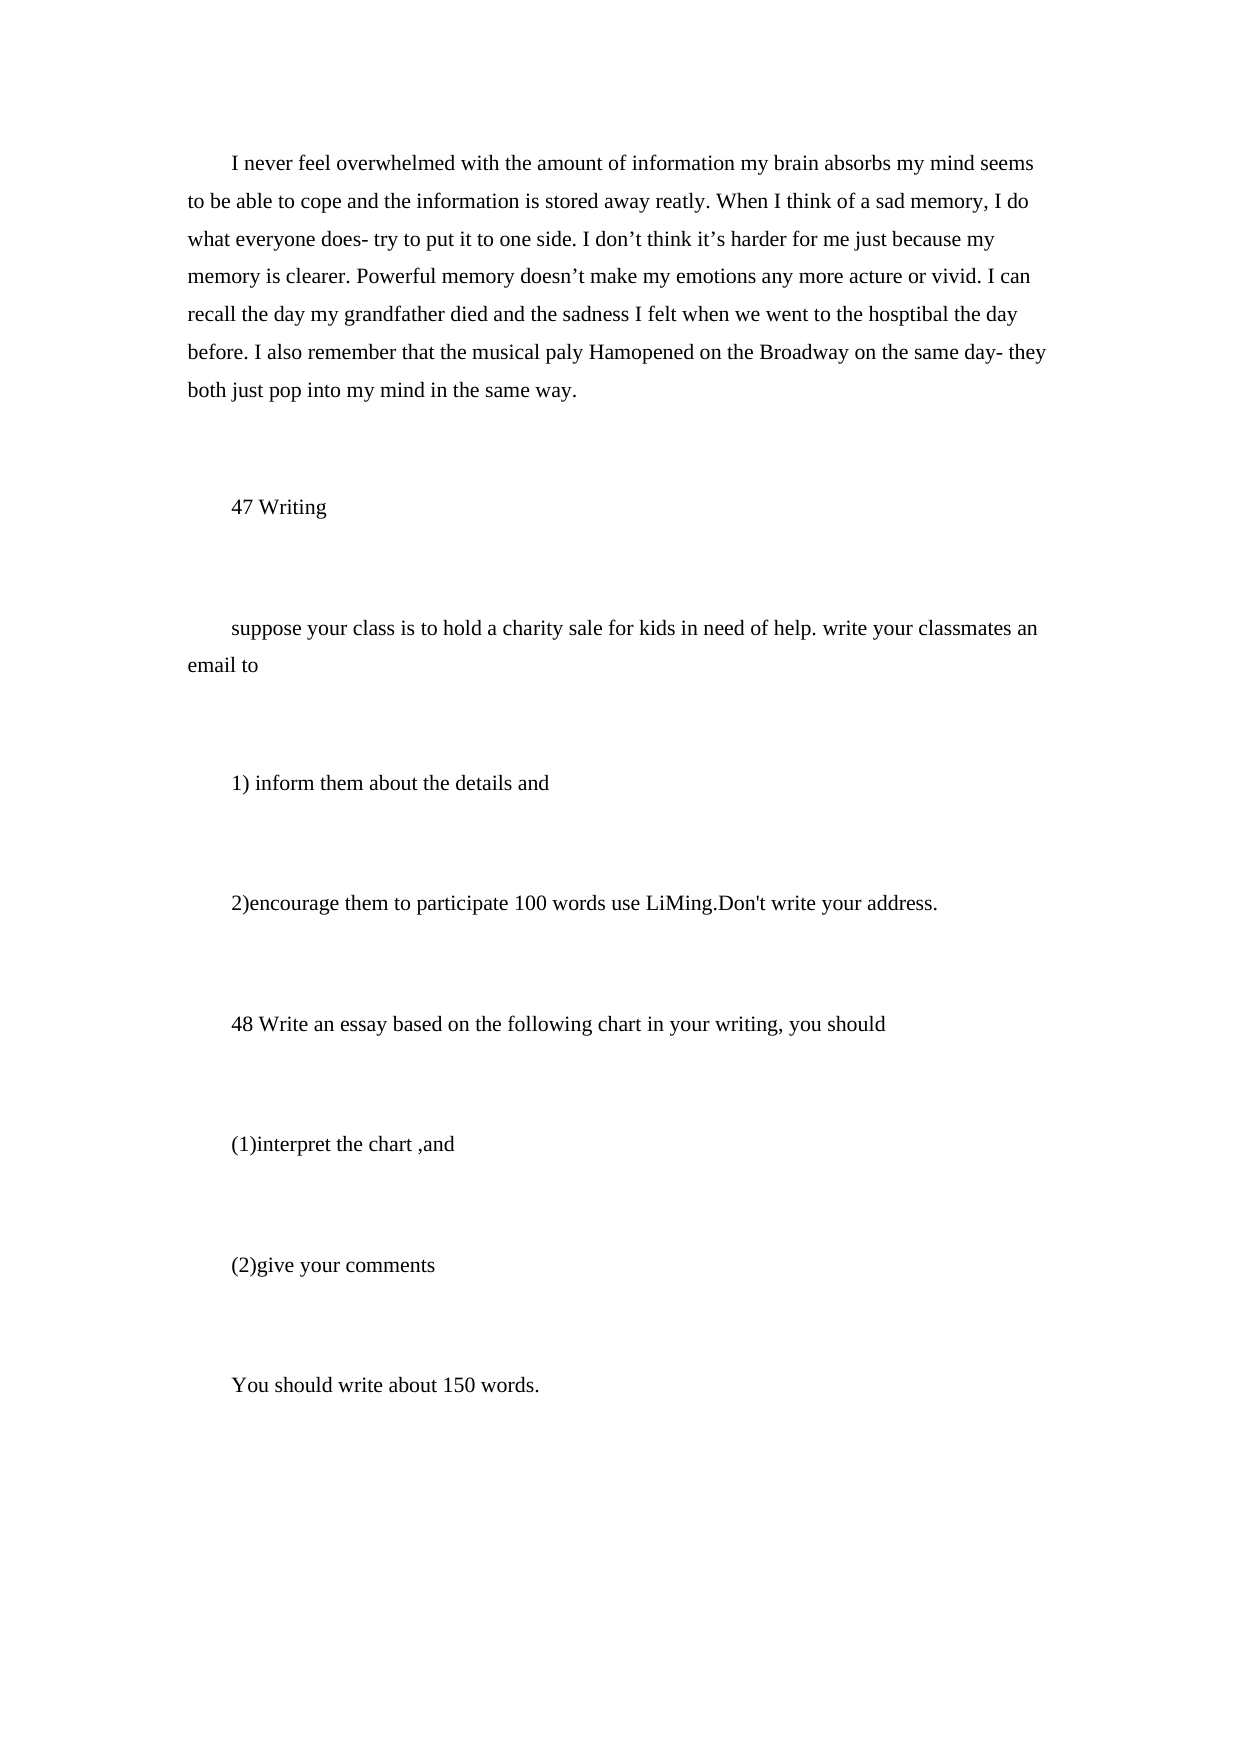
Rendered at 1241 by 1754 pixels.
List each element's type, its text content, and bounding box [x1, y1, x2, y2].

text suppose your class is to hold a charity sale for kids in need of help. write your classmates an email to [187, 615, 1053, 678]
text 2)encourage them to participate 100 words use LiMing.Don't write your address. [187, 890, 1053, 916]
text 48 Write an essay based on the following chart in your writing, you should [187, 1011, 1053, 1036]
text (2)give your comments [187, 1252, 1053, 1277]
text 47 Writing [187, 494, 1053, 519]
text You should write about 150 words. [187, 1372, 1053, 1398]
text (1)interpret the chart ,and [187, 1131, 1053, 1157]
text I never feel overwhelmed with the amount of information my brain absorbs my mind seems to be able to cope and the information is stored away reatly. When I think of a sad memory, I do what everyone does- try to put it to one side. I don’t think it’s harder for me just because my memory is clearer. Powerful memory doesn’t make my emotions any more acture or vivid. I can recall the day my grandfather died and the sadness I felt when we went to the hosptibal the day before. I also remember that the musical paly Hamopened on the Broadway on the same day- they both just pop into my mind in the same way. [187, 150, 1053, 402]
text 1) inform them about the details and [187, 770, 1053, 795]
